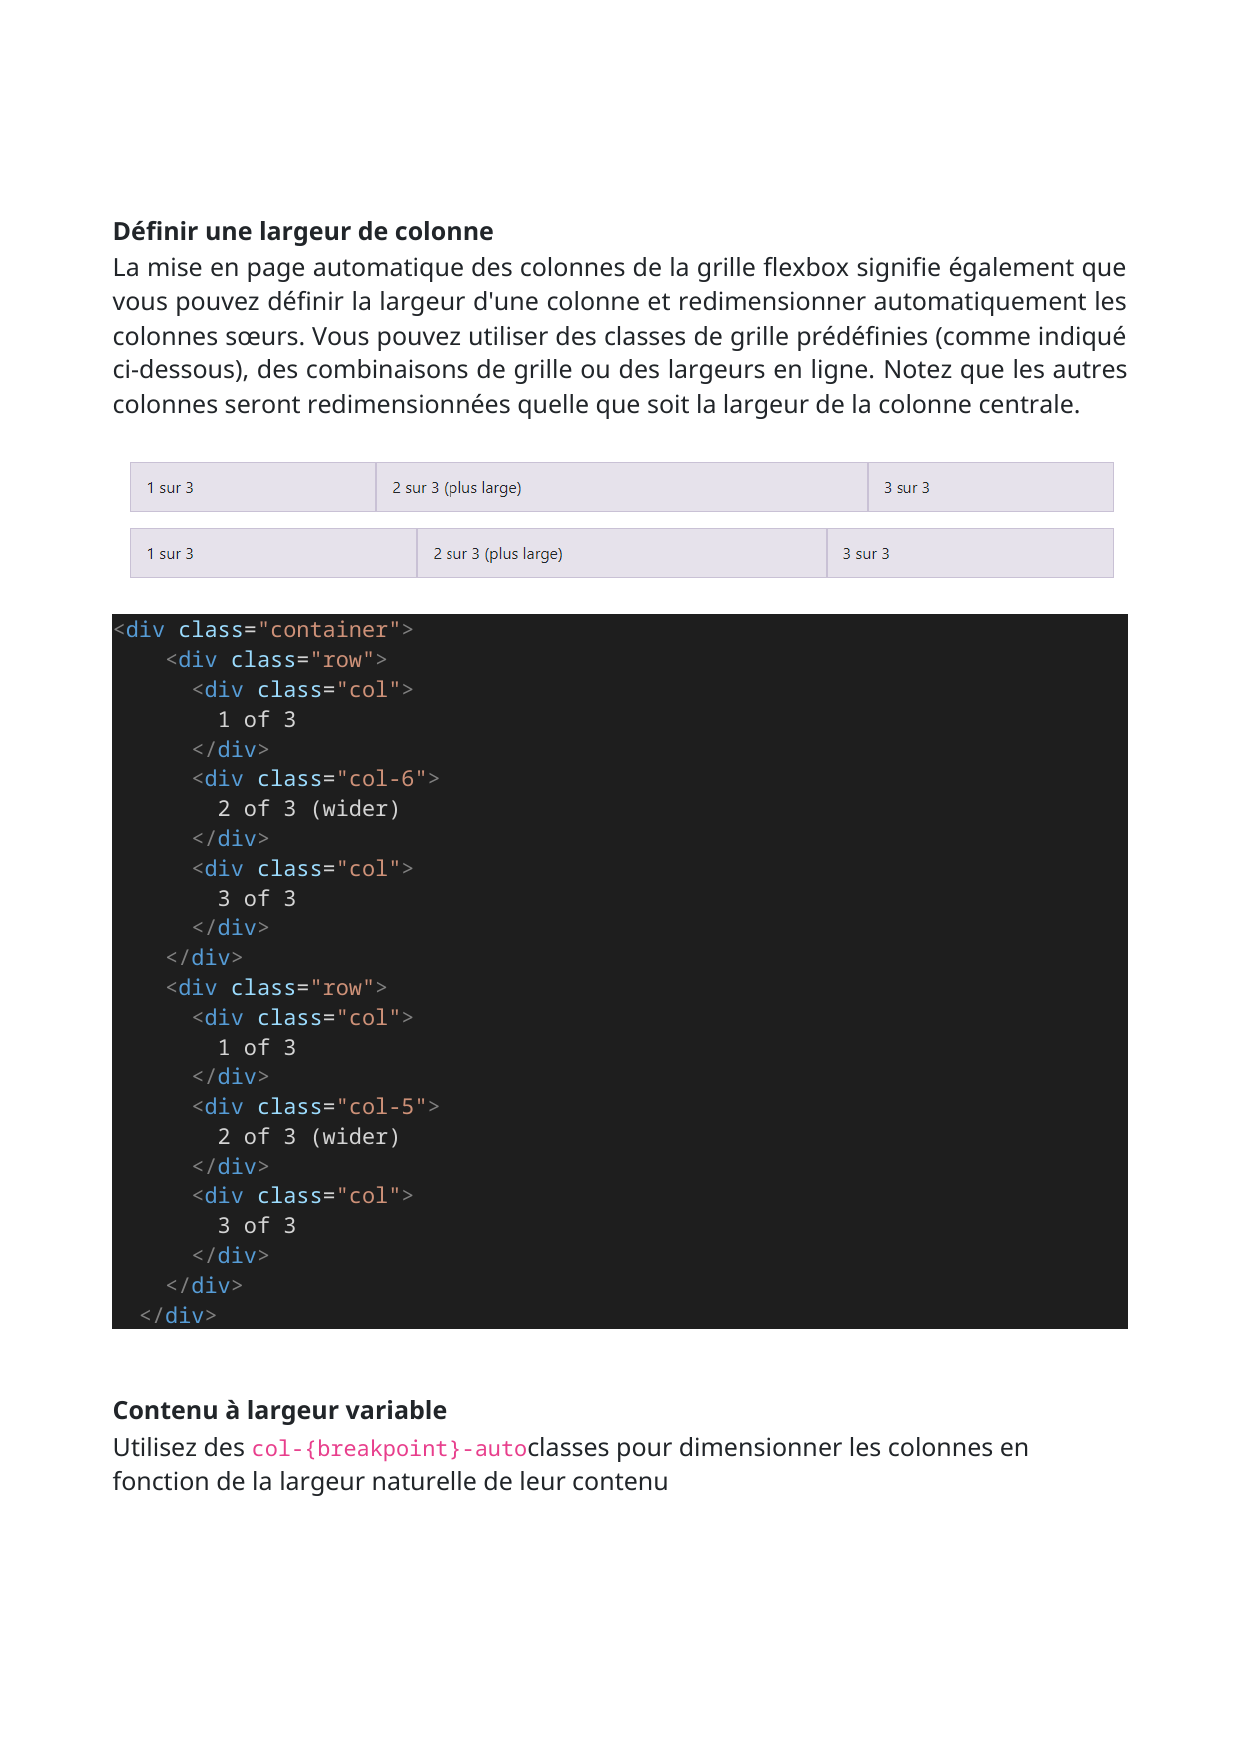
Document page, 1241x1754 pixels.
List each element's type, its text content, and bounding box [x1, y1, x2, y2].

text 3 of 3 [112, 882, 1128, 912]
text 3 of 3 [112, 1210, 1128, 1240]
text 1 of 3 [112, 704, 1128, 733]
text 1 of 3 [112, 1031, 1128, 1061]
text </div> [112, 912, 1128, 942]
text <div class="col"> [112, 1002, 1128, 1031]
picture [112, 449, 1128, 586]
text <div class="row"> [112, 644, 1128, 674]
text </div> [112, 1270, 1128, 1299]
text La mise en page automatique des colonnes de la grille flexbox signifie également que vous pouvez définir la largeur d'une colonne et redimensionner automatiquement les colonnes sœurs. Vous pouvez utiliser des classes de grille prédéfinies (comme indiqué ci-dessous), des combinaisons de grille ou des largeurs en ligne. Notez que les autres colonnes seront redimensionnées quelle que soit la largeur de la colonne centrale. [112, 250, 1128, 420]
text </div> [112, 1151, 1128, 1180]
text </div> [112, 942, 1128, 972]
text <div class="col"> [112, 674, 1128, 704]
text Utilisez des col-{breakpoint}-autoclasses pour dimensionner les colonnes en fonction de la largeur naturelle de leur contenu [112, 1429, 1128, 1497]
text </div> [112, 1240, 1128, 1270]
text </div> [112, 823, 1128, 853]
text <div class="col-5"> [112, 1091, 1128, 1121]
text 2 of 3 (wider) [112, 793, 1128, 823]
text </div> [112, 1061, 1128, 1091]
text <div class="col"> [112, 853, 1128, 882]
text <div class="container"> [112, 614, 1128, 644]
text <div class="row"> [112, 972, 1128, 1002]
text </div> [112, 733, 1128, 763]
text </div> [112, 1299, 1128, 1329]
text 2 of 3 (wider) [112, 1121, 1128, 1151]
subtitle Contenu à largeur variable [112, 1393, 1128, 1427]
text <div class="col-6"> [112, 763, 1128, 793]
text <div class="col"> [112, 1180, 1128, 1210]
subtitle Définir une largeur de colonne [112, 213, 1128, 247]
